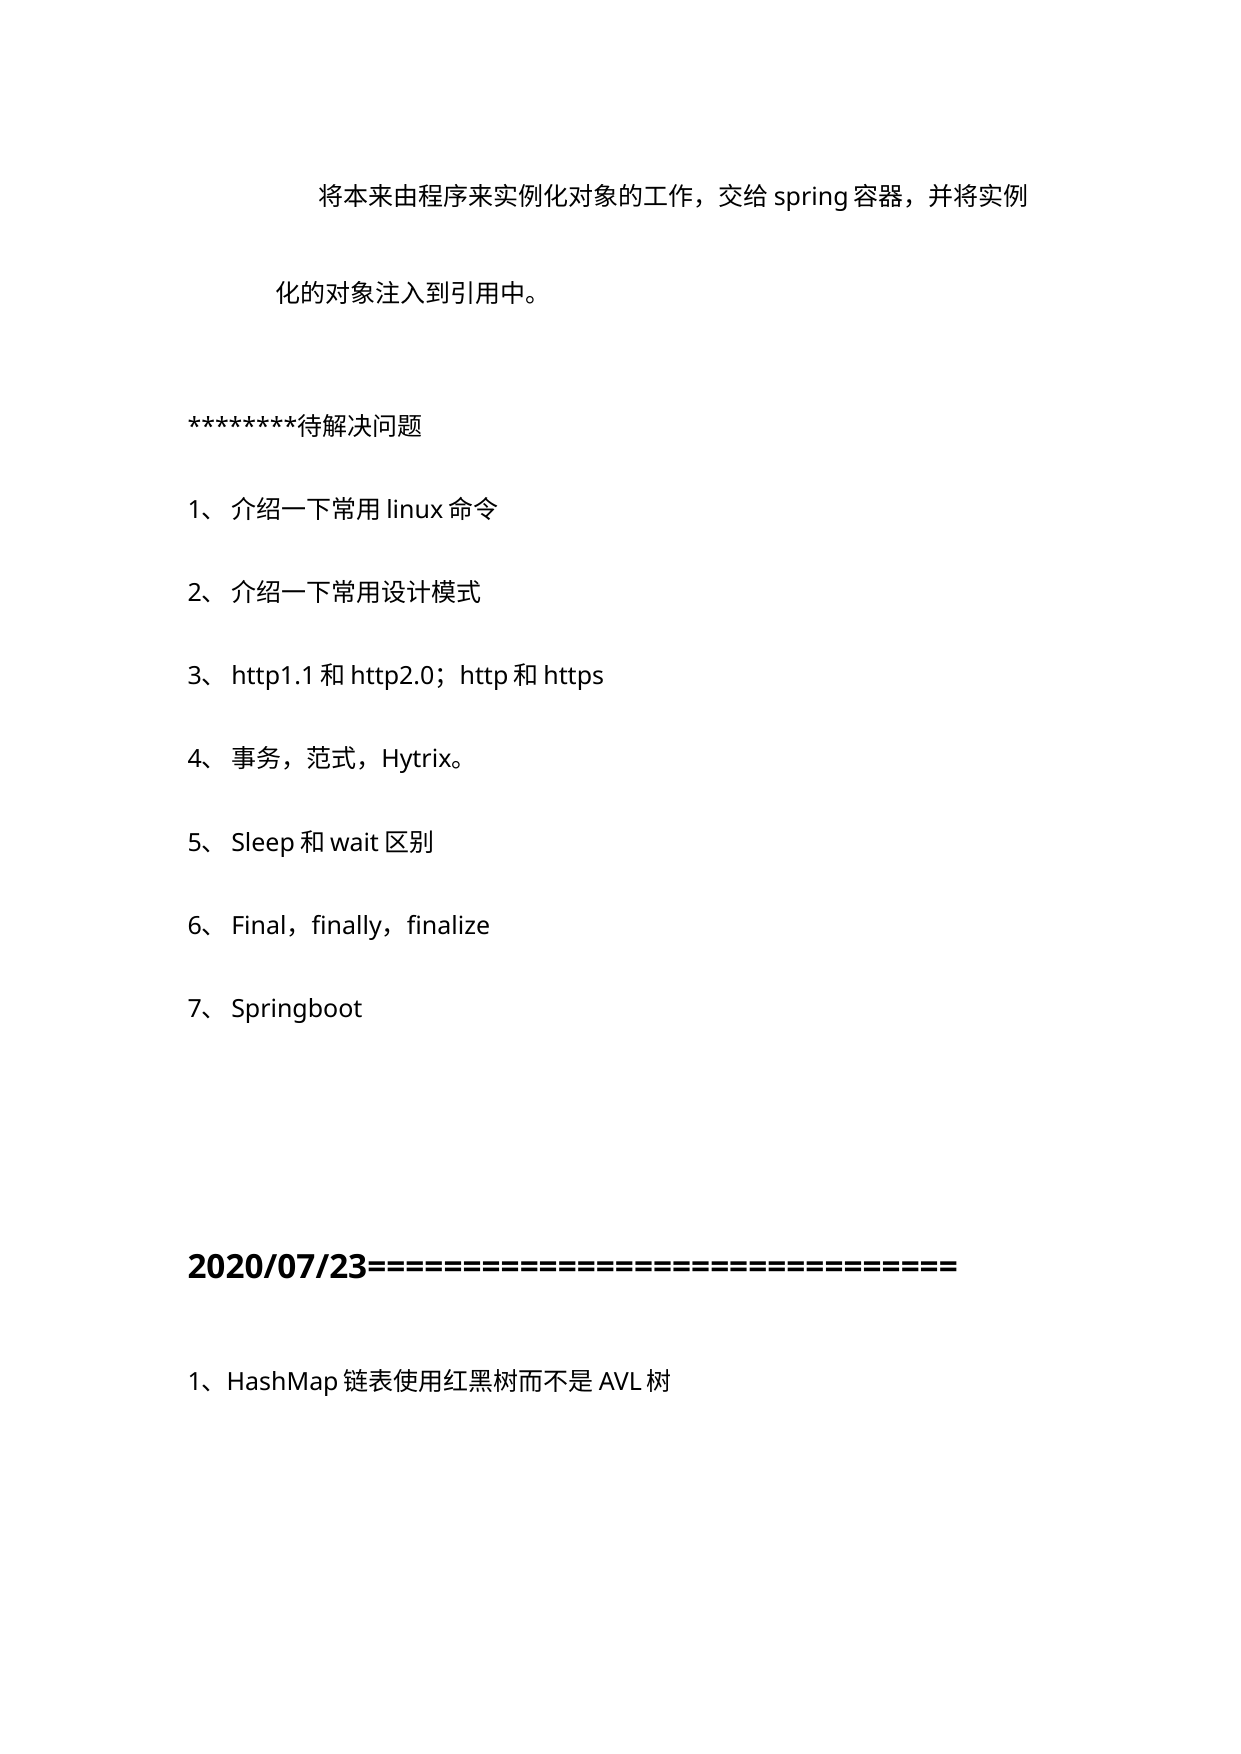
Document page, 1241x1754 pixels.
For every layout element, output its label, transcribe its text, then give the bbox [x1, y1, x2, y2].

list Springboot [187, 974, 1053, 1039]
list 将本来由程序来实例化对象的工作，交给spring容器，并将实例化的对象注入到引用中。 [275, 162, 1053, 324]
list Sleep和wait区别 [187, 808, 1053, 873]
list 介绍一下常用设计模式 [187, 558, 1053, 623]
subtitle 2020/07/23=============================== [187, 1233, 1053, 1298]
text 1、HashMap链表使用红黑树而不是AVL树 [187, 1347, 1053, 1412]
text ********待解决问题 [187, 392, 1053, 457]
list 事务，范式，Hytrix。 [187, 724, 1053, 789]
list http1.1和http2.0；http和https [187, 641, 1053, 706]
list 介绍一下常用linux命令 [187, 475, 1053, 540]
list Final，finally，finalize [187, 891, 1053, 956]
